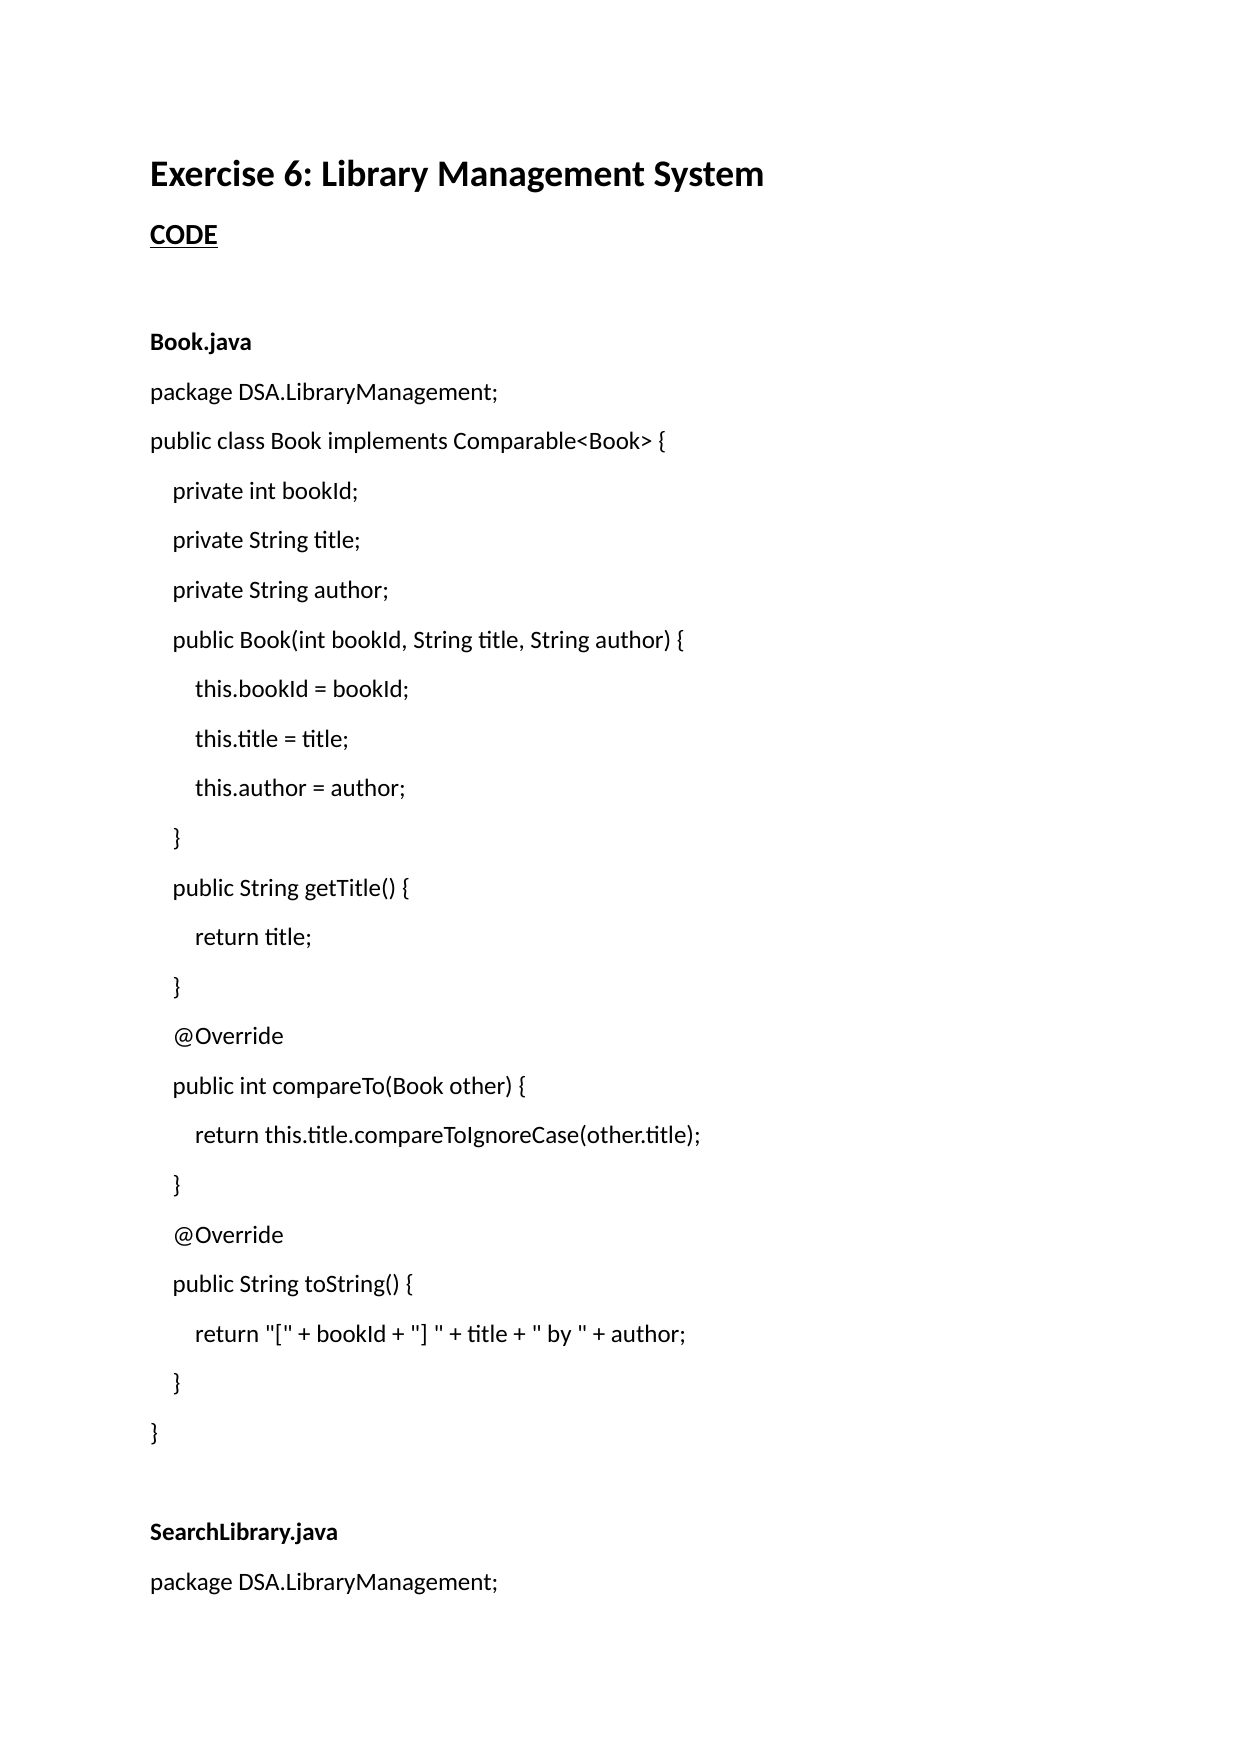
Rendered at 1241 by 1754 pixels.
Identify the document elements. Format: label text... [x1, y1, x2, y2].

text private String title; [150, 525, 1090, 555]
text public String getTitle() { [150, 872, 1090, 902]
text public Book(int bookId, String title, String author) { [150, 624, 1090, 654]
text return "[" + bookId + "] " + title + " by " + author; [150, 1318, 1090, 1348]
text return this.title.compareToIgnoreCase(other.title); [150, 1120, 1090, 1150]
text this.author = author; [150, 773, 1090, 803]
text } [150, 822, 1090, 853]
text package DSA.LibraryManagement; [150, 376, 1090, 406]
text public String toString() { [150, 1268, 1090, 1299]
text } [150, 1417, 1090, 1448]
text public int compareTo(Book other) { [150, 1070, 1090, 1101]
text CODE [150, 216, 1090, 252]
text this.title = title; [150, 723, 1090, 753]
text @Override [150, 1021, 1090, 1051]
text SearchLibrary.java [150, 1516, 1090, 1547]
text return title; [150, 921, 1090, 952]
text package DSA.LibraryManagement; [150, 1566, 1090, 1596]
text } [150, 1169, 1090, 1200]
text } [150, 1368, 1090, 1398]
text Exercise 6: Library Management System [150, 150, 1090, 196]
text private String author; [150, 574, 1090, 605]
text public class Book implements Comparable<Book> { [150, 426, 1090, 456]
text @Override [150, 1219, 1090, 1249]
text this.bookId = bookId; [150, 673, 1090, 704]
text private int bookId; [150, 475, 1090, 506]
text } [150, 971, 1090, 1001]
text Book.java [150, 326, 1090, 357]
